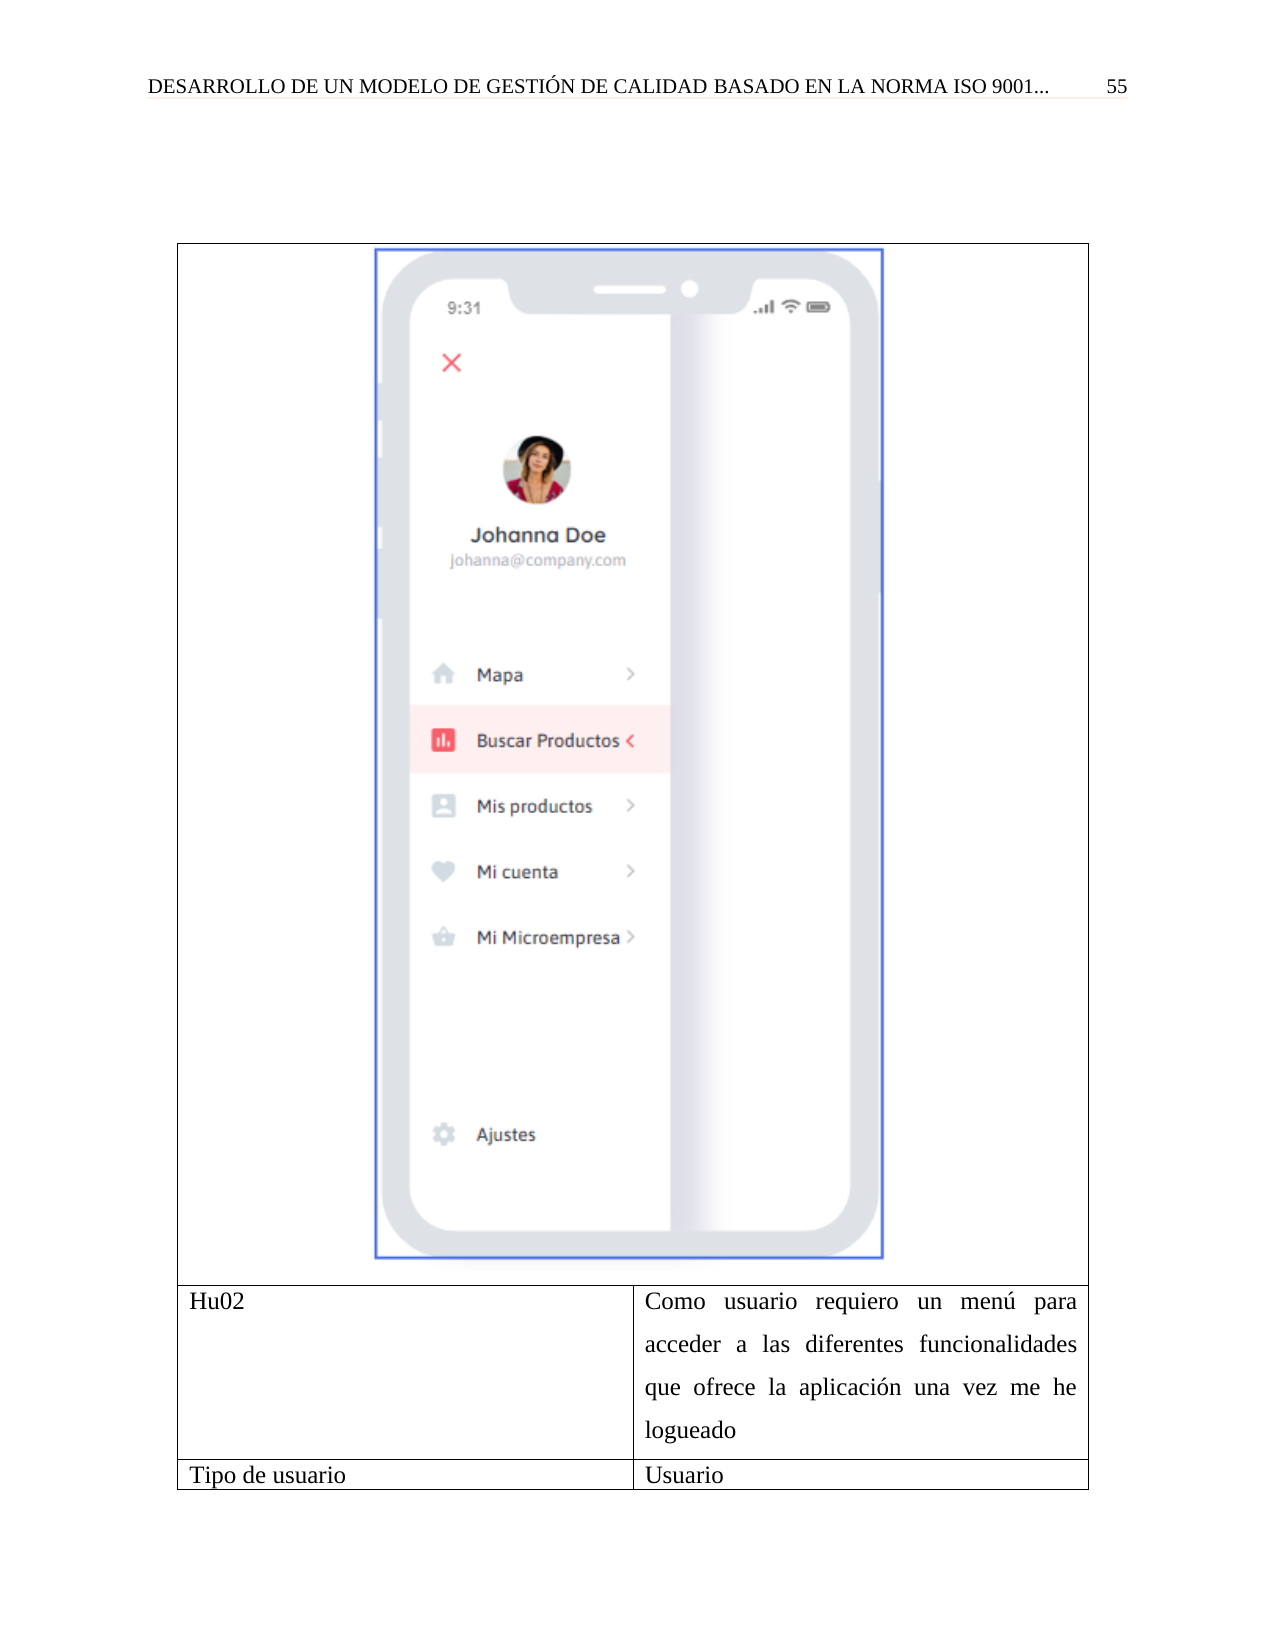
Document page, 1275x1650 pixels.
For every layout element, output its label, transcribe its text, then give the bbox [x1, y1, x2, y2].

table_cell Usuario [634, 1460, 1088, 1488]
table_cell Tipo de usuario [178, 1460, 633, 1488]
table_header [178, 244, 1088, 1285]
table_cell Hu02 [178, 1286, 633, 1459]
table_cell Como usuario requiero un menú para acceder a las diferentes funcionalidades que ofrece la aplicación una vez me he logueado [634, 1286, 1088, 1459]
picture [364, 244, 903, 1271]
